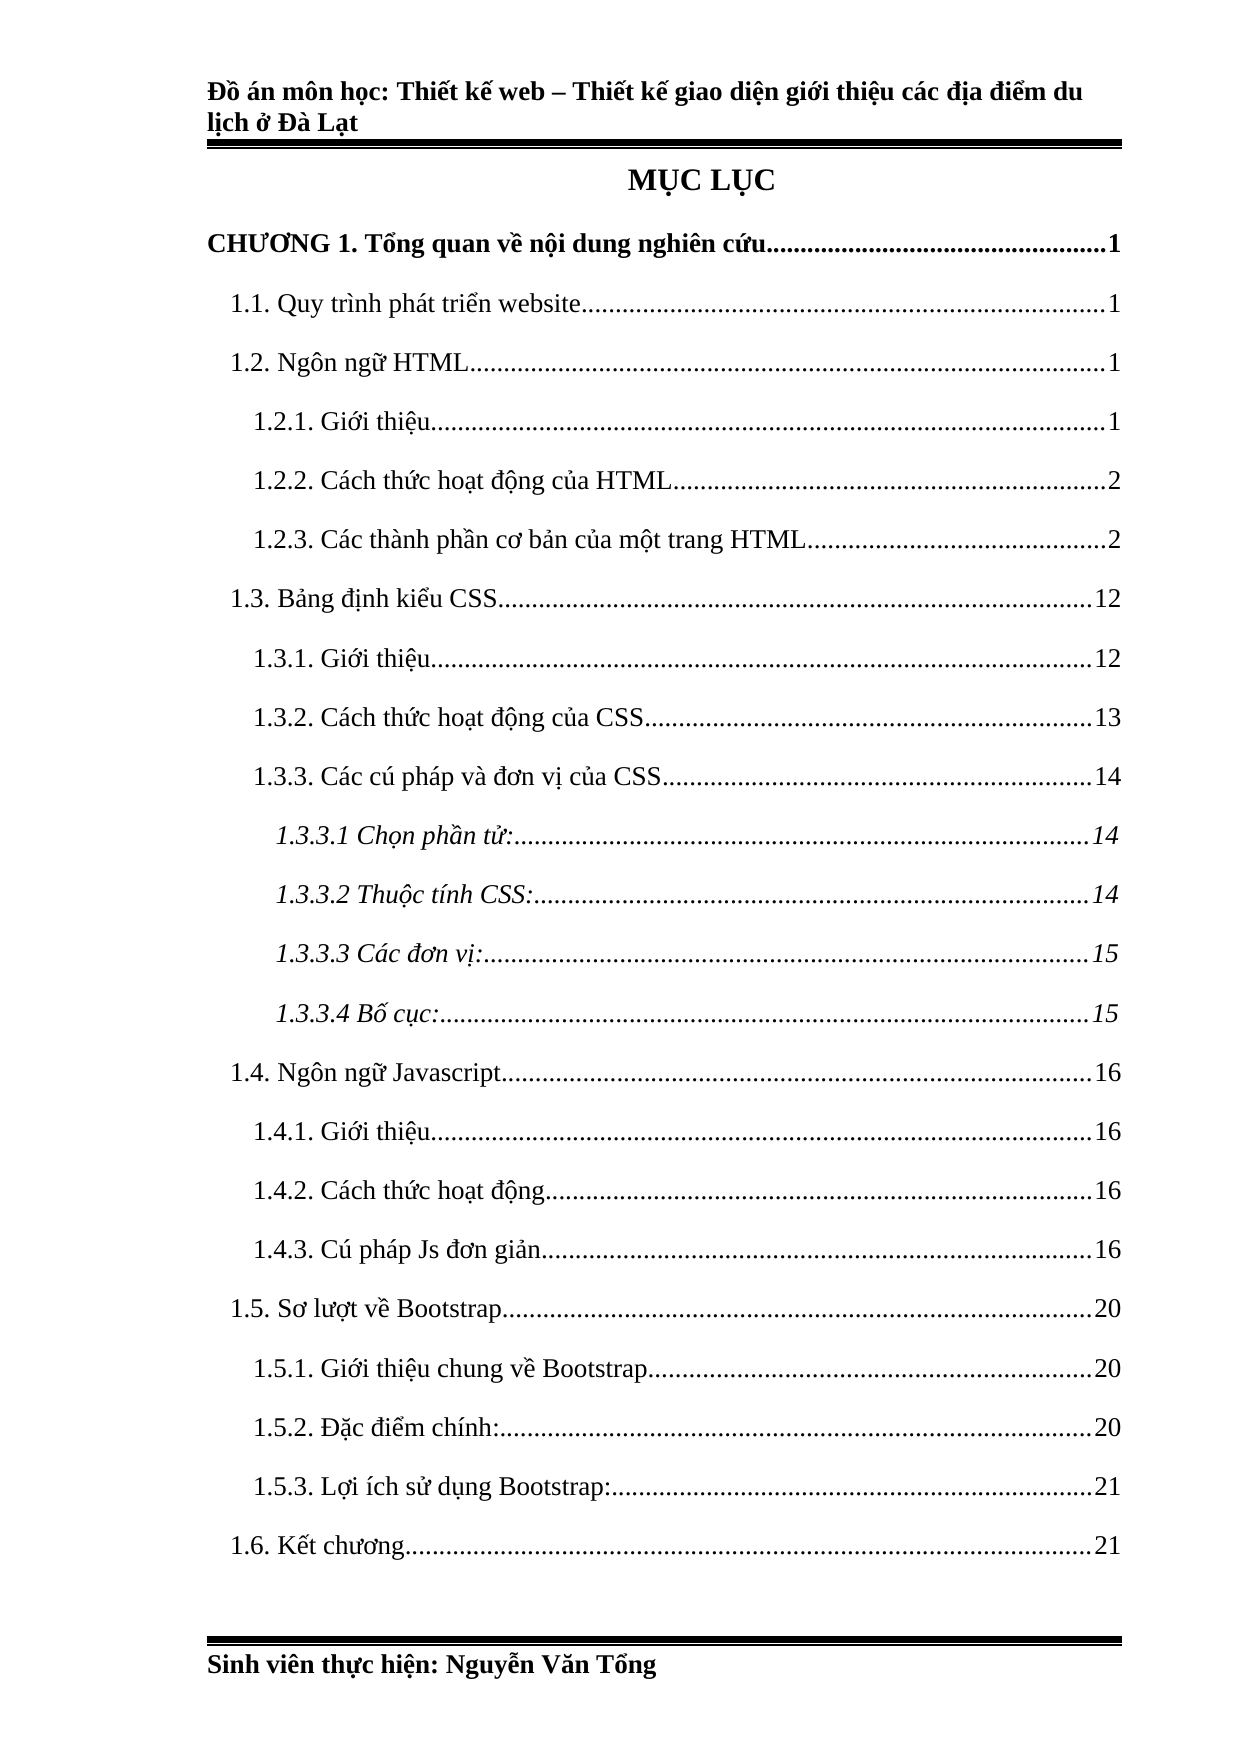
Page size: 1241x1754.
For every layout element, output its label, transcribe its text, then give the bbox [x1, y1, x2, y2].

text 1.3.3.3 Các đơn vị: 15 [275, 938, 1122, 969]
text 1.5. Sơ lượt về Bootstrap 20 [230, 1293, 1122, 1324]
text 1.5.2. Đặc điểm chính: 20 [253, 1411, 1122, 1442]
text 1.3.3.1 Chọn phần tử: 14 [275, 819, 1122, 850]
text 1.1. Quy trình phát triển website 1 [230, 287, 1122, 318]
text 1.2.3. Các thành phần cơ bản của một trang HTML. 2 [253, 523, 1122, 554]
text 1.4.1. Giới thiệu 16 [253, 1115, 1122, 1146]
text 1.3.3. Các cú pháp và đơn vị của CSS 14 [253, 760, 1122, 791]
text 1.3.2. Cách thức hoạt động của CSS 13 [253, 701, 1122, 732]
text 1.3.3.4 Bố cục: 15 [275, 997, 1122, 1028]
text CHƯƠNG 1. Tổng quan về nội dung nghiên cứu 1 [207, 228, 1122, 259]
text 1.3.3.2 Thuộc tính CSS: 14 [275, 878, 1122, 909]
text 1.2.1. Giới thiệu 1 [253, 405, 1122, 436]
text 1.6. Kết chương 21 [230, 1529, 1122, 1560]
text 1.5.1. Giới thiệu chung về Bootstrap 20 [253, 1352, 1122, 1383]
text 1.4.3. Cú pháp Js đơn giản 16 [253, 1233, 1122, 1264]
text 1.2.2. Cách thức hoạt động của HTML 2 [253, 464, 1122, 495]
text 1.4. Ngôn ngữ Javascript 16 [230, 1056, 1122, 1087]
text 1.4.2. Cách thức hoạt động 16 [253, 1174, 1122, 1205]
text MỤC LỤC [207, 161, 1122, 197]
text 1.5.3. Lợi ích sử dụng Bootstrap: 21 [253, 1470, 1122, 1501]
text 1.2. Ngôn ngữ HTML 1 [230, 346, 1122, 377]
text 1.3. Bảng định kiểu CSS 12 [230, 583, 1122, 614]
text 1.3.1. Giới thiệu 12 [253, 642, 1122, 673]
